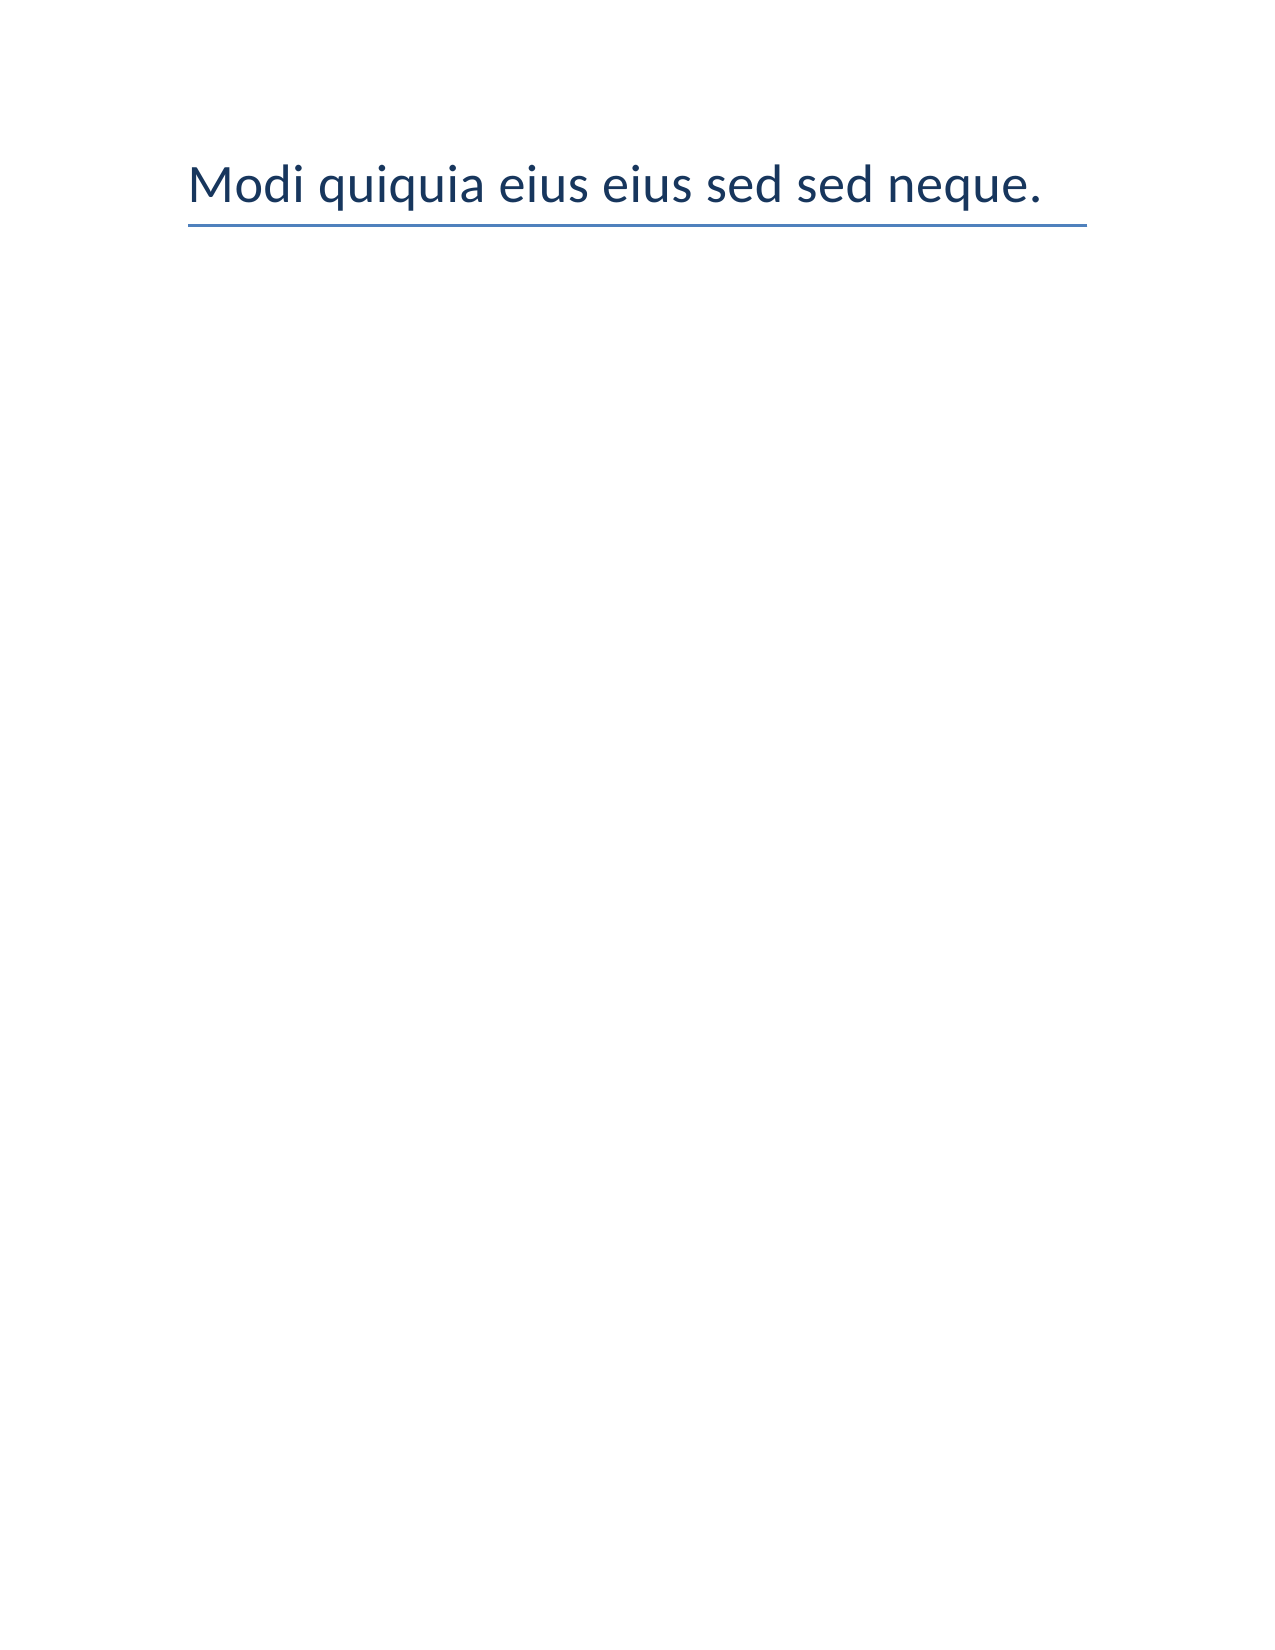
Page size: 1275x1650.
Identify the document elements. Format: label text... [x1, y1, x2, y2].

title Modi quiquia eius eius sed sed neque. [187, 150, 1087, 227]
